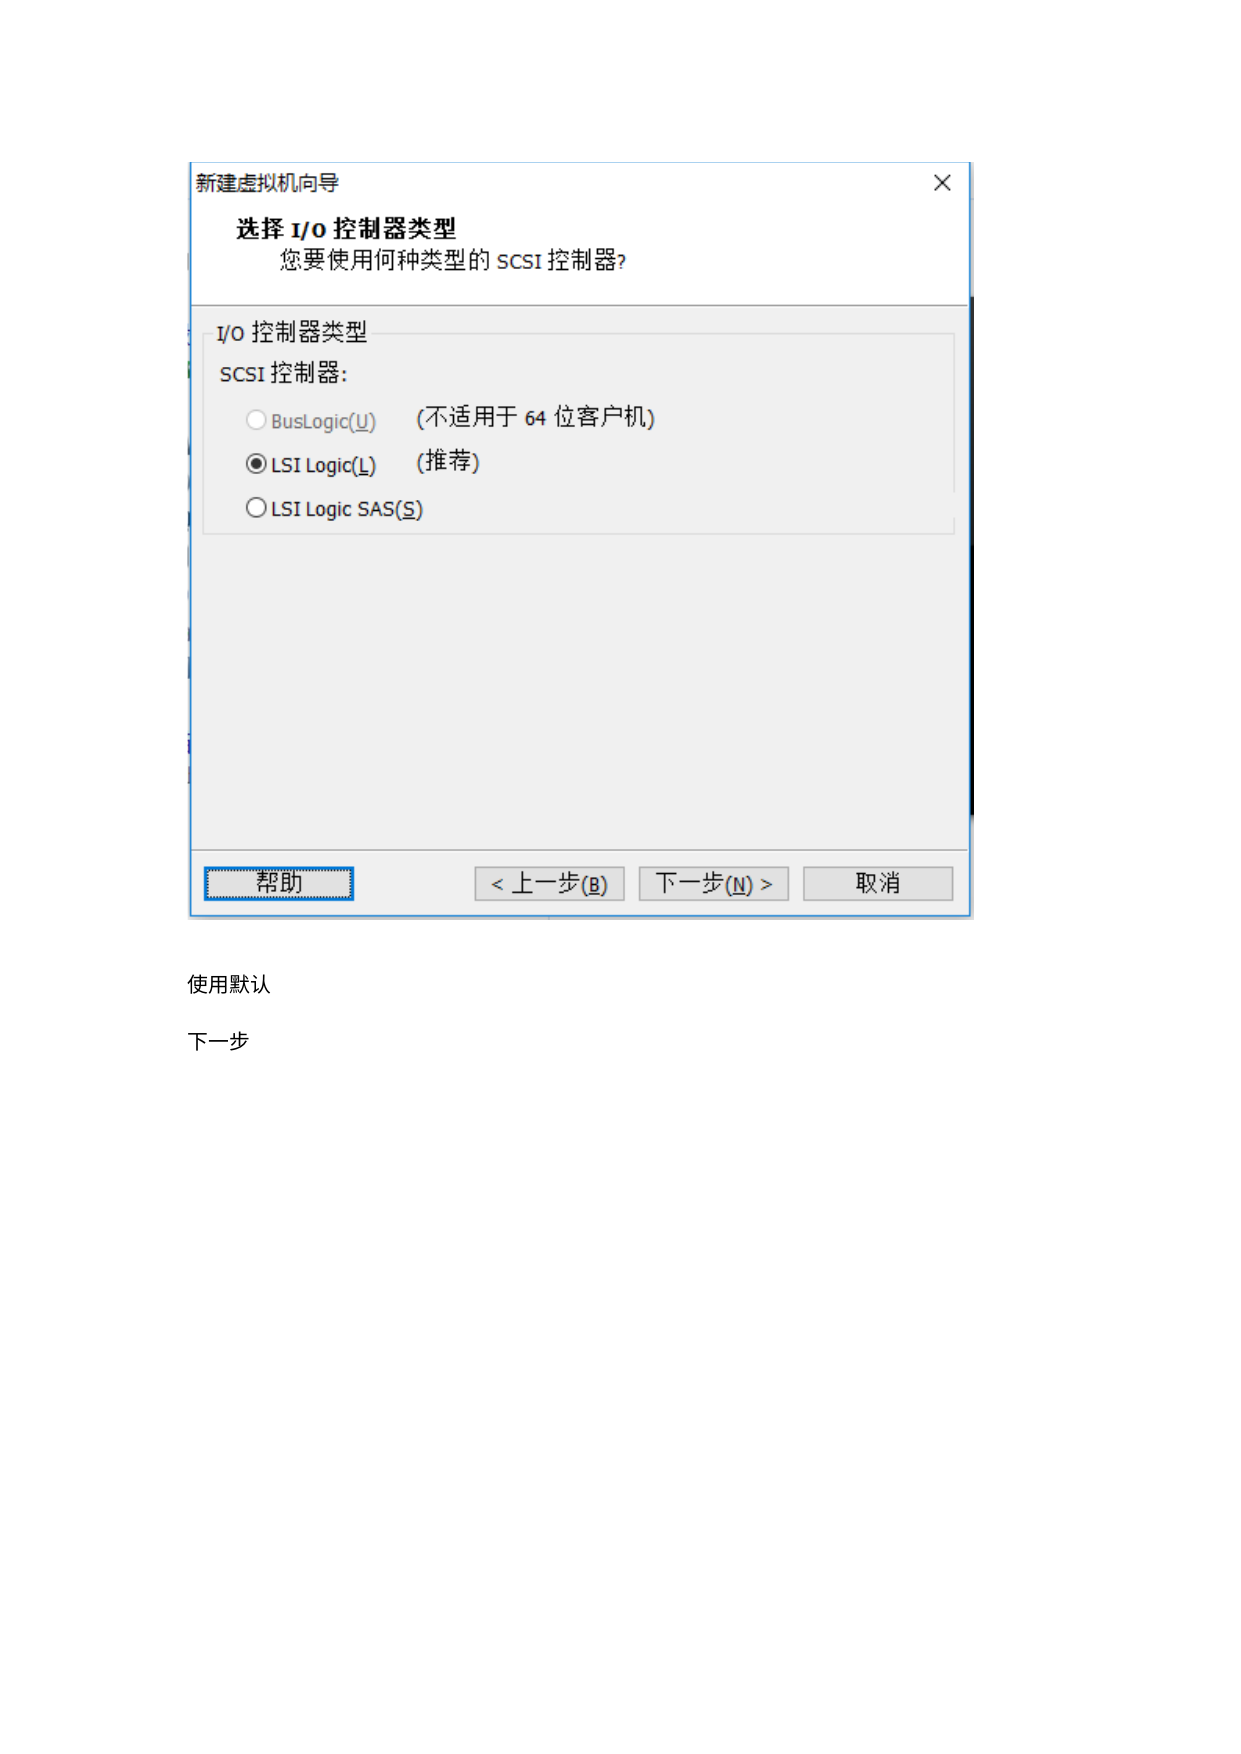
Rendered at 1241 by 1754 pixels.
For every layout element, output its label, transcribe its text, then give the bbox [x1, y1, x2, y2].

picture [187, 162, 974, 920]
text 使用默认 [187, 967, 1053, 999]
text 下一步 [187, 1024, 1053, 1057]
